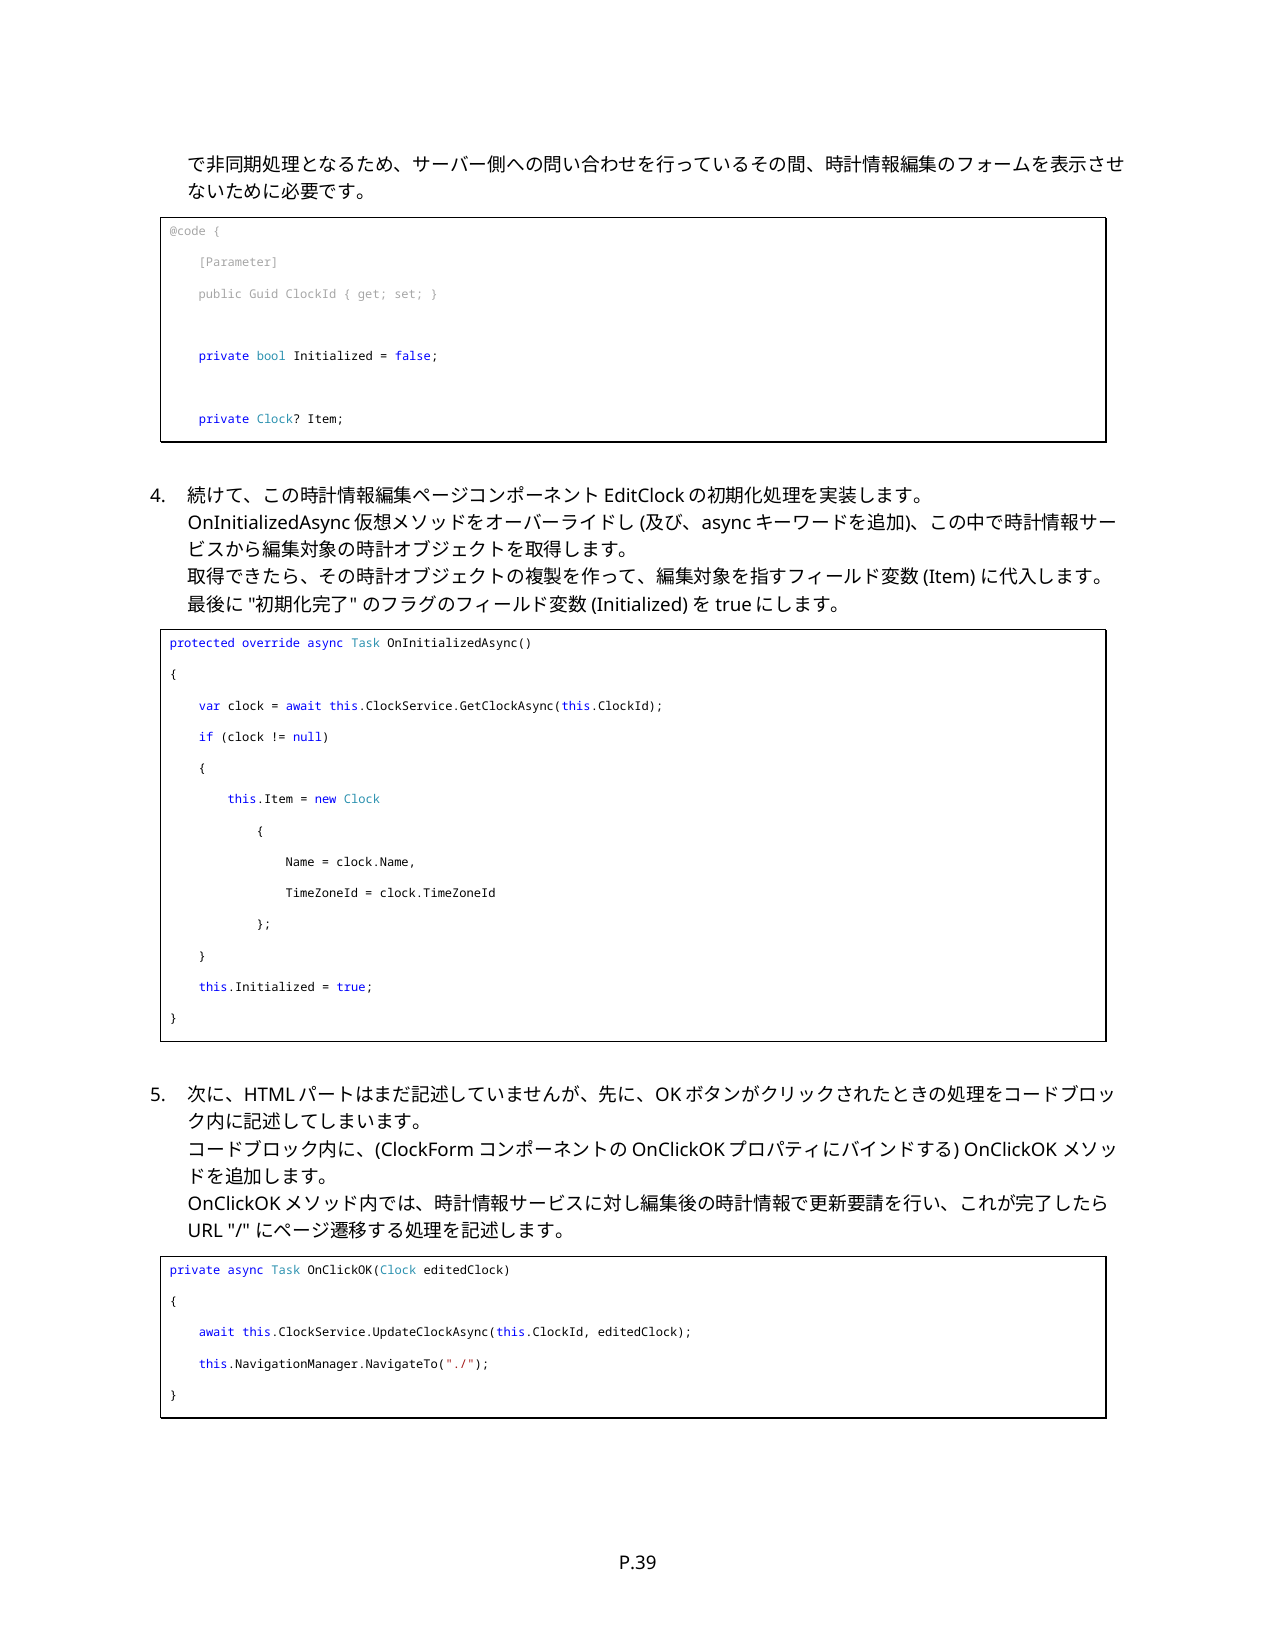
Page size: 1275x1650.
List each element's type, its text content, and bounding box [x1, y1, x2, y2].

text await this.ClockService.UpdateClockAsync(this.ClockId, editedClock); [161, 1318, 1105, 1349]
text Name = clock.Name, [161, 848, 1105, 879]
text { [161, 1287, 1105, 1318]
text this.Initialized = true; [161, 973, 1105, 1004]
text } [161, 1381, 1105, 1417]
text if (clock != null) [161, 723, 1105, 754]
text [Parameter] [161, 248, 1105, 279]
list 続けて、この時計情報編集ページコンポーネントEditClockの初期化処理を実装します。 OnInitializedAsync仮想メソッドをオーバーライドし (及び、asyncキーワードを追加)、この中で時計情報サービスから編集対象の時計オブジェクトを取得します。 取得できたら、その時計オブジェクトの複製を作って、編集対象を指すフィールド変数 (Item) に代入します。 最後に "初期化完了" のフラグのフィールド変数 (Initialized) をtrueにします。 [150, 480, 1125, 616]
text { [161, 754, 1105, 785]
text private async Task OnClickOK(Clock editedClock) [161, 1257, 1105, 1287]
text { [161, 816, 1105, 848]
text var clock = await this.ClockService.GetClockAsync(this.ClockId); [161, 691, 1105, 723]
text TimeZoneId = clock.TimeZoneId [161, 879, 1105, 910]
text public Guid ClockId { get; set; } [161, 279, 1105, 314]
text } [161, 1004, 1105, 1041]
text private bool Initialized = false; [161, 342, 1105, 376]
text }; [161, 910, 1105, 941]
text this.NavigationManager.NavigateTo("./"); [161, 1349, 1105, 1381]
text protected override async Task OnInitializedAsync() [161, 630, 1105, 660]
text } [161, 941, 1105, 973]
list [150, 150, 1125, 204]
list 次に、HTMLパートはまだ記述していませんが、先に、OKボタンがクリックされたときの処理をコードブロック内に記述してしまいます。 コードブロック内に、(ClockFormコンポーネントのOnClickOKプロパティにバインドする) OnClickOK メソッドを追加します。 OnClickOKメソッド内では、時計情報サービスに対し編集後の時計情報で更新要請を行い、これが完了したら URL "/" にページ遷移する処理を記述します。 [150, 1080, 1125, 1243]
text this.Item = new Clock [161, 785, 1105, 816]
text @code { [161, 218, 1105, 248]
text private Clock? Item; [161, 404, 1105, 441]
text { [161, 660, 1105, 691]
